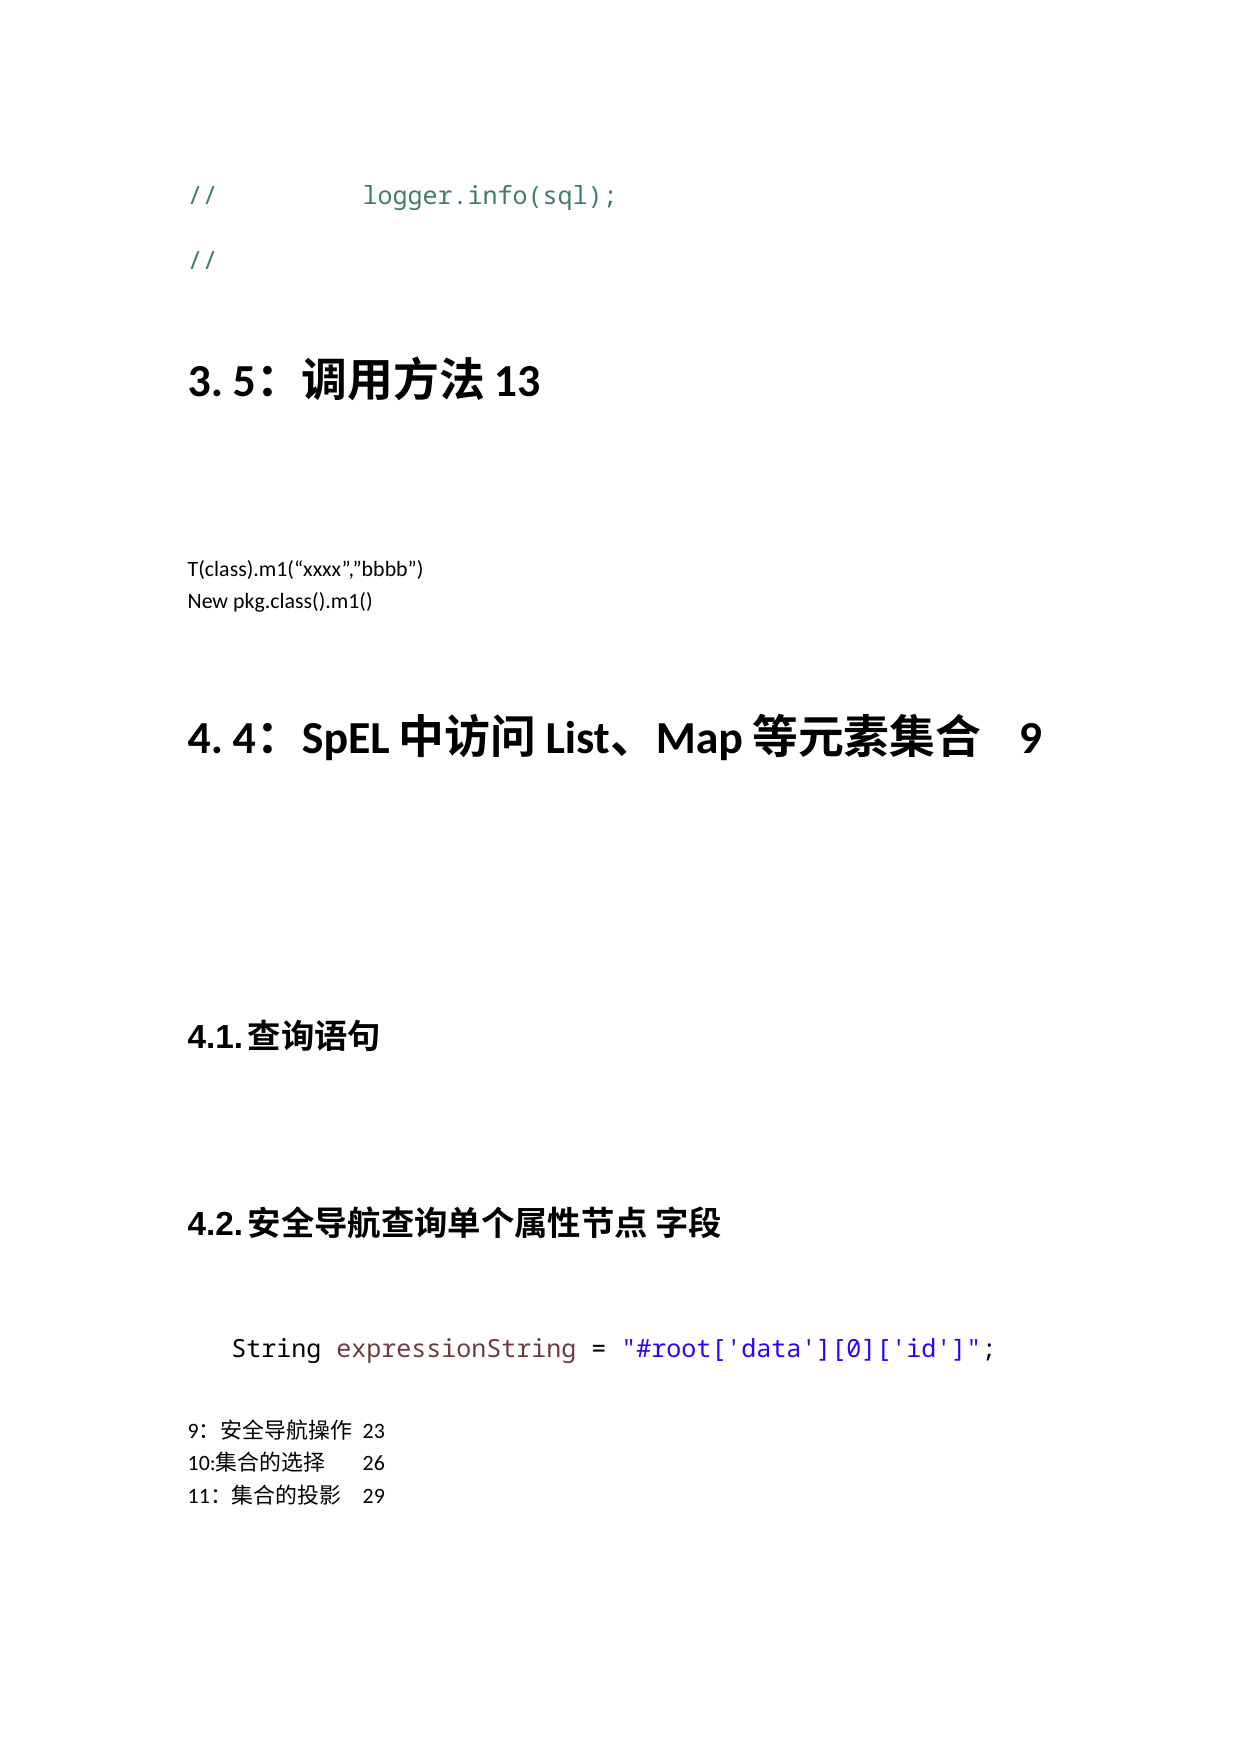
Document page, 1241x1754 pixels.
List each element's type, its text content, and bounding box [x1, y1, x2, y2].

text String expressionString = "#root['data'][0]['id']"; [187, 1315, 1053, 1380]
text New pkg.class().m1() [187, 584, 1053, 617]
subtitle 安全导航查询单个属性节点 字段 [187, 1188, 1053, 1253]
text // [187, 227, 1053, 292]
text // logger.info(sql); [187, 162, 1053, 227]
text 11：集合的投影 29 [187, 1477, 1053, 1510]
subtitle 4：SpEL中访问List、Map等元素集合 9 [187, 685, 1053, 782]
text T(class).m1(“xxxx”,”bbbb”) [187, 552, 1053, 584]
text 10:集合的选择 26 [187, 1445, 1053, 1477]
subtitle 5：调用方法 13 [187, 327, 1053, 425]
text 9：安全导航操作 23 [187, 1412, 1053, 1445]
subtitle 查询语句 [187, 1002, 1053, 1067]
